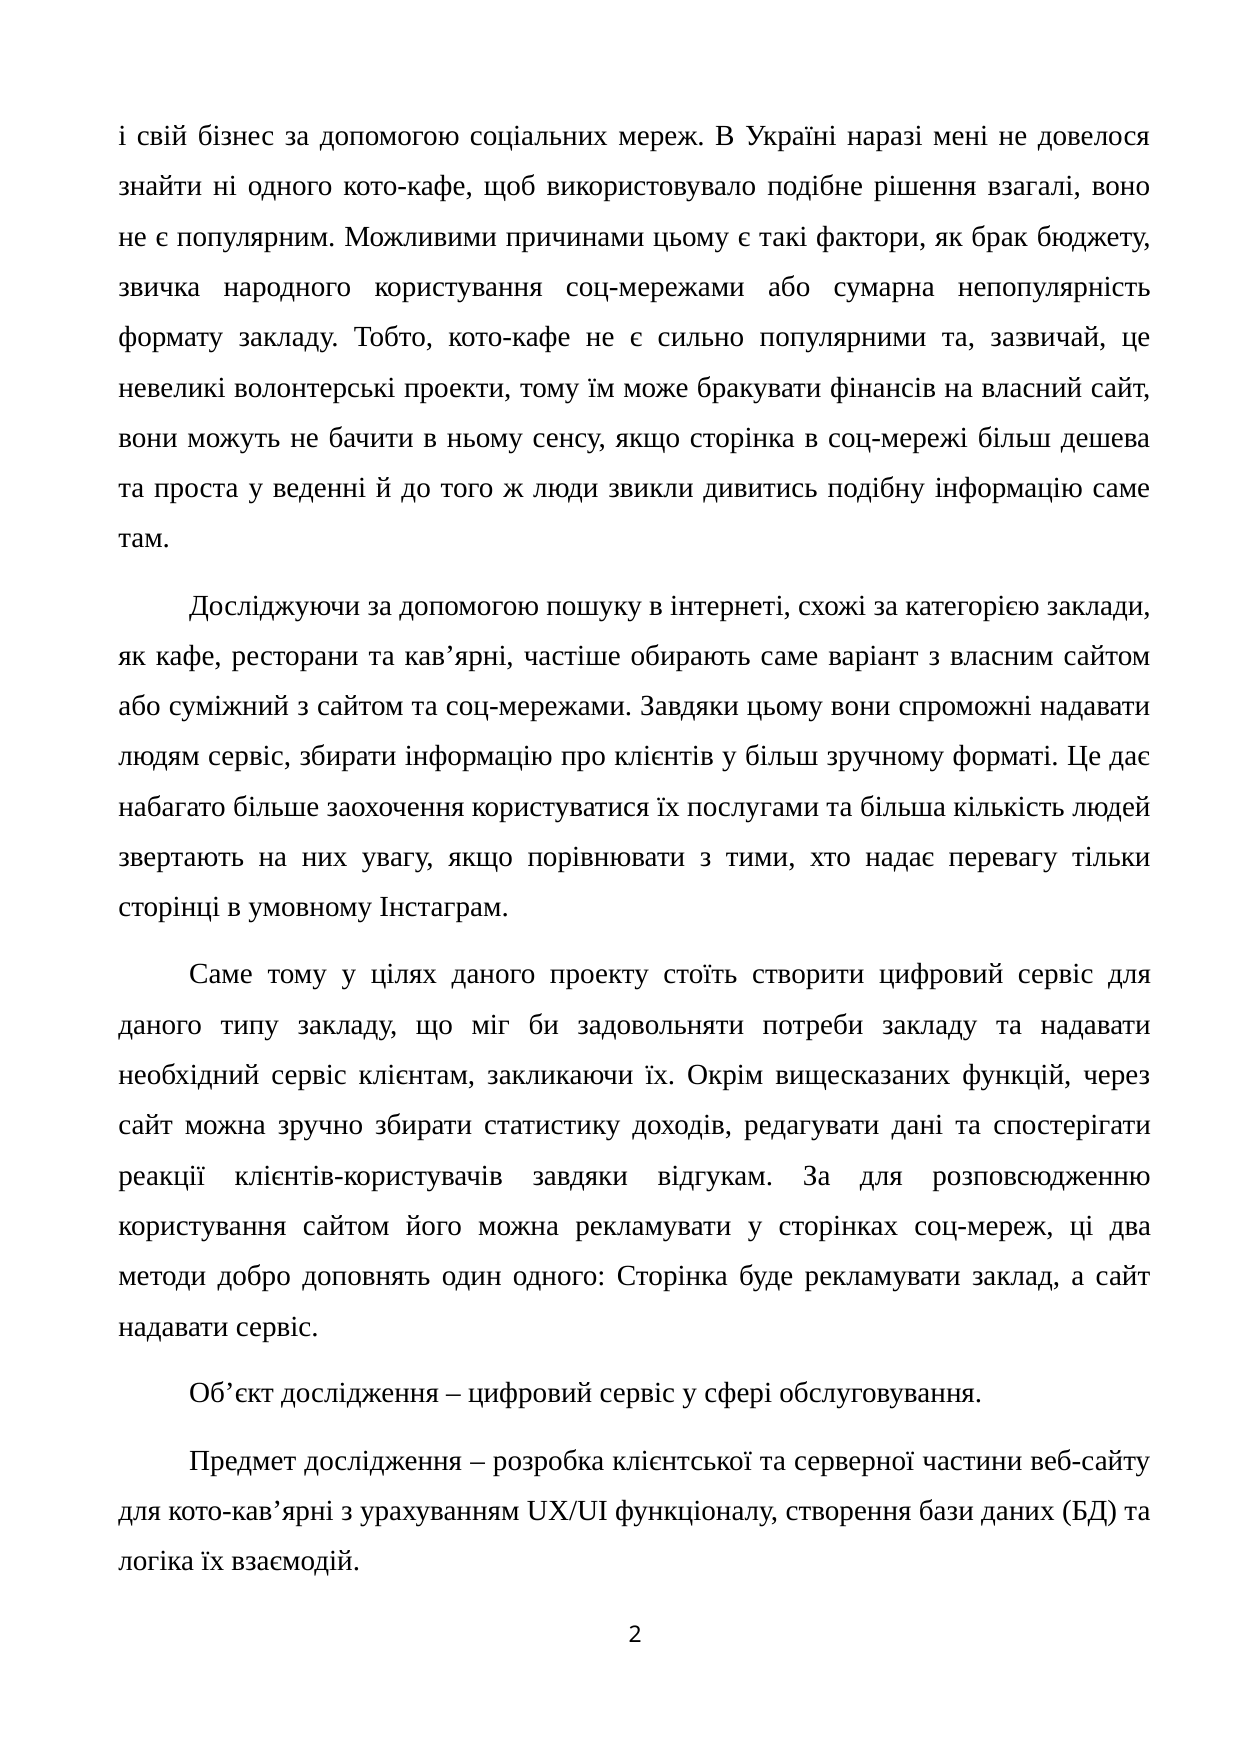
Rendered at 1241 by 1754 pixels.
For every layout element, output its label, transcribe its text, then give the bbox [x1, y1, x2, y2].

text Досліджуючи за допомогою пошуку в інтернеті, схожі за категорією заклади, як кафе, ресторани та кав’ярні, частіше обирають саме варіант з власним сайтом або суміжний з сайтом та соц-мережами. Завдяки цьому вони спроможні надавати людям сервіс, збирати інформацію про клієнтів у більш зручному форматі. Це дає набагато більше заохочення користуватися їх послугами та більша кількість людей звертають на них увагу, якщо порівнювати з тими, хто надає перевагу тільки сторінці в умовному Інстаграм. [118, 588, 1152, 923]
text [118, 118, 1152, 554]
text Саме тому у цілях даного проекту стоїть створити цифровий сервіс для даного типу закладу, що міг би задовольняти потреби закладу та надавати необхідний сервіс клієнтам, закликаючи їх. Окрім вищесказаних функцій, через сайт можна зручно збирати статистику доходів, редагувати дані та спостерігати реакції клієнтів-користувачів завдяки відгукам. За для розповсюдженню користування сайтом його можна рекламувати у сторінках соц-мереж, ці два методи добро доповнять один одного: Сторінка буде рекламувати заклад, а сайт надавати сервіс. [118, 956, 1152, 1342]
text Предмет дослідження – розробка клієнтської та серверної частини веб-сайту для кото-кав’ярні з урахуванням UX/UI функціоналу, створення бази даних (БД) та логіка їх взаємодій. [118, 1443, 1152, 1577]
text Об’єкт дослідження – цифровий сервіс у сфері обслуговування. [118, 1376, 1152, 1409]
